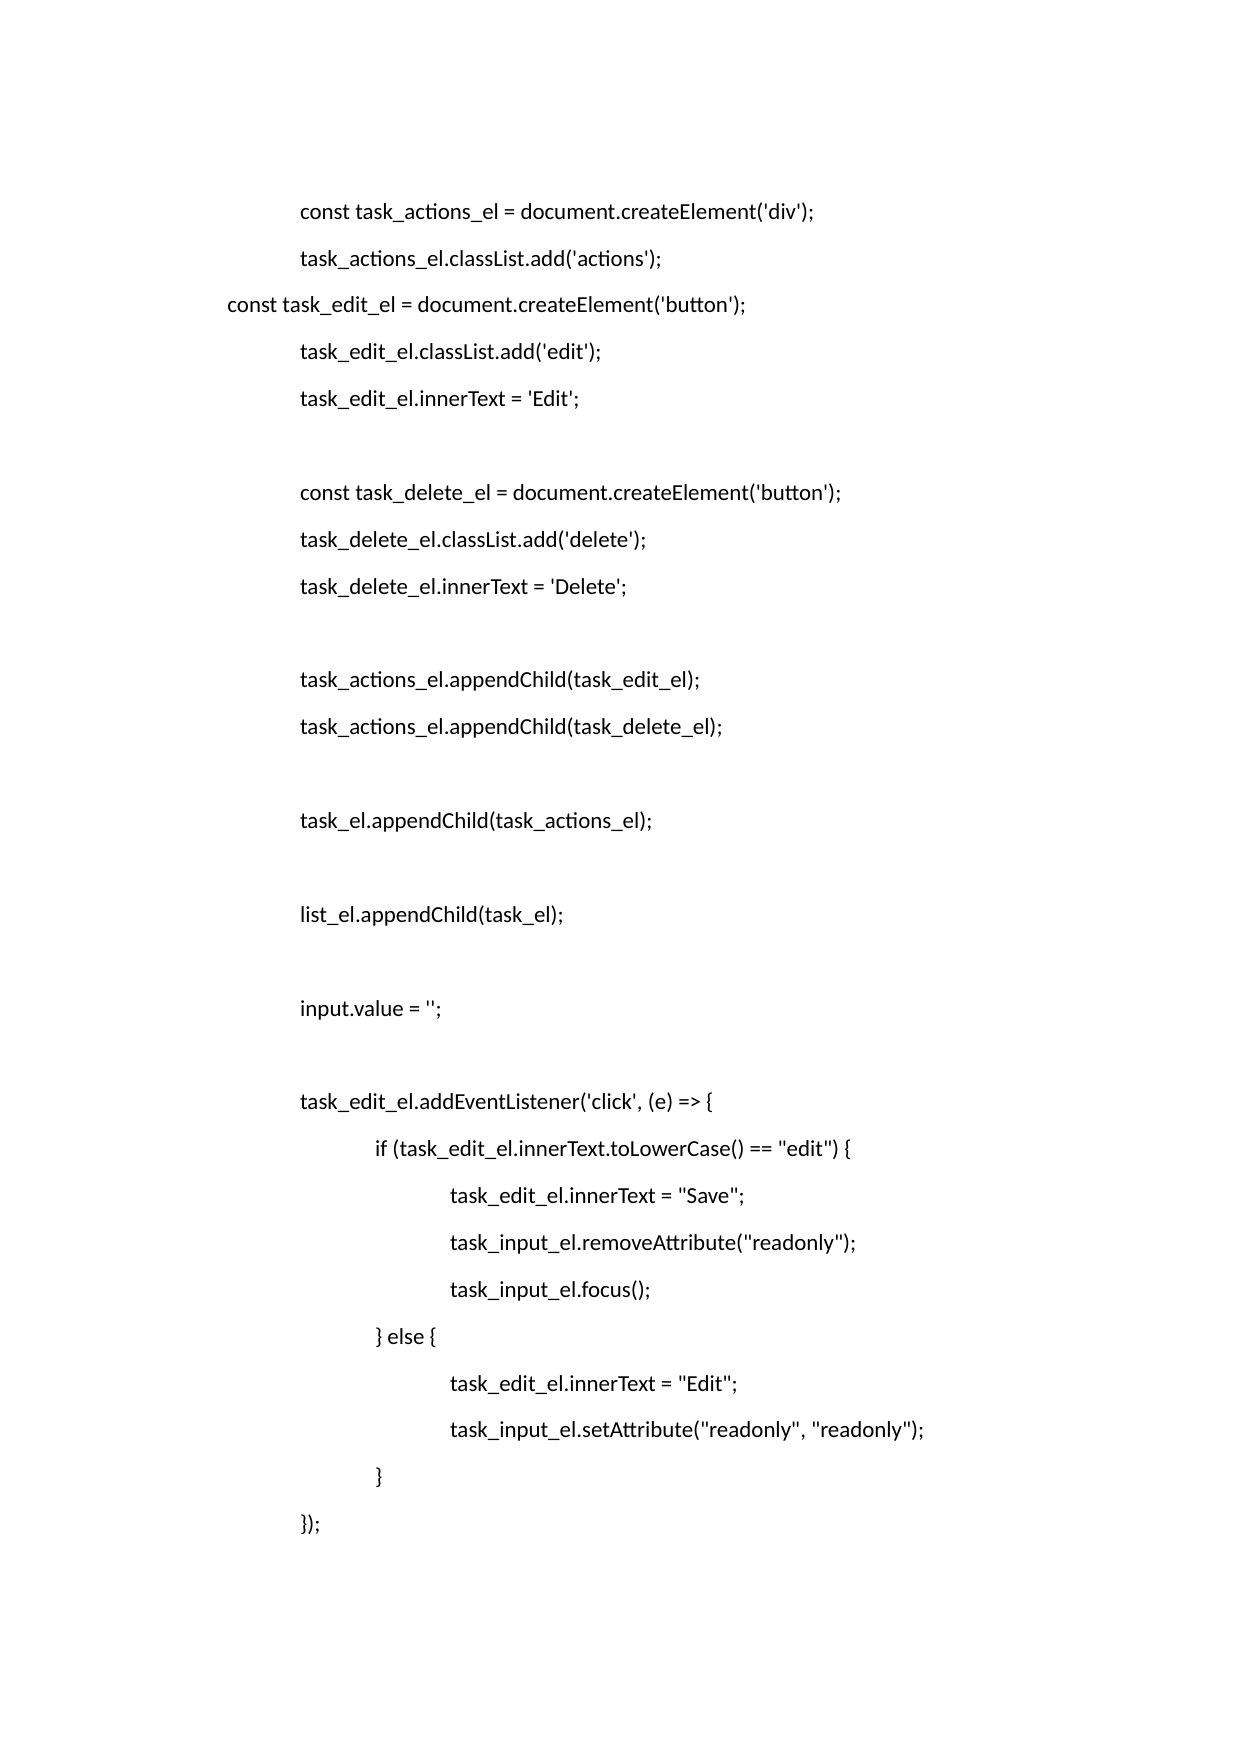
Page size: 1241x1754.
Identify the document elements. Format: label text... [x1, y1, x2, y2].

text if (task_edit_el.innerText.toLowerCase() == "edit") { [150, 1134, 1090, 1162]
text }); [150, 1509, 1090, 1537]
text task_edit_el.innerText = 'Edit'; [150, 384, 1090, 412]
text task_actions_el.classList.add('actions'); [150, 244, 1090, 272]
text } [150, 1462, 1090, 1491]
text task_delete_el.innerText = 'Delete'; [150, 572, 1090, 600]
text task_delete_el.classList.add('delete'); [150, 525, 1090, 553]
text input.value = ''; [150, 994, 1090, 1022]
text task_edit_el.classList.add('edit'); [150, 337, 1090, 366]
text const task_delete_el = document.createElement('button'); [150, 478, 1090, 506]
text task_input_el.focus(); [150, 1275, 1090, 1303]
text const task_actions_el = document.createElement('div'); [150, 197, 1090, 225]
text task_edit_el.innerText = "Edit"; [150, 1369, 1090, 1397]
text task_el.appendChild(task_actions_el); [150, 806, 1090, 834]
text task_edit_el.innerText = "Save"; [150, 1181, 1090, 1209]
text task_input_el.removeAttribute("readonly"); [150, 1228, 1090, 1256]
text task_actions_el.appendChild(task_edit_el); [150, 666, 1090, 694]
text const task_edit_el = document.createElement('button'); [150, 291, 1090, 319]
text list_el.appendChild(task_el); [150, 900, 1090, 928]
text task_input_el.setAttribute("readonly", "readonly"); [150, 1416, 1090, 1444]
text task_actions_el.appendChild(task_delete_el); [150, 712, 1090, 741]
text } else { [150, 1322, 1090, 1350]
text task_edit_el.addEventListener('click', (e) => { [150, 1087, 1090, 1116]
